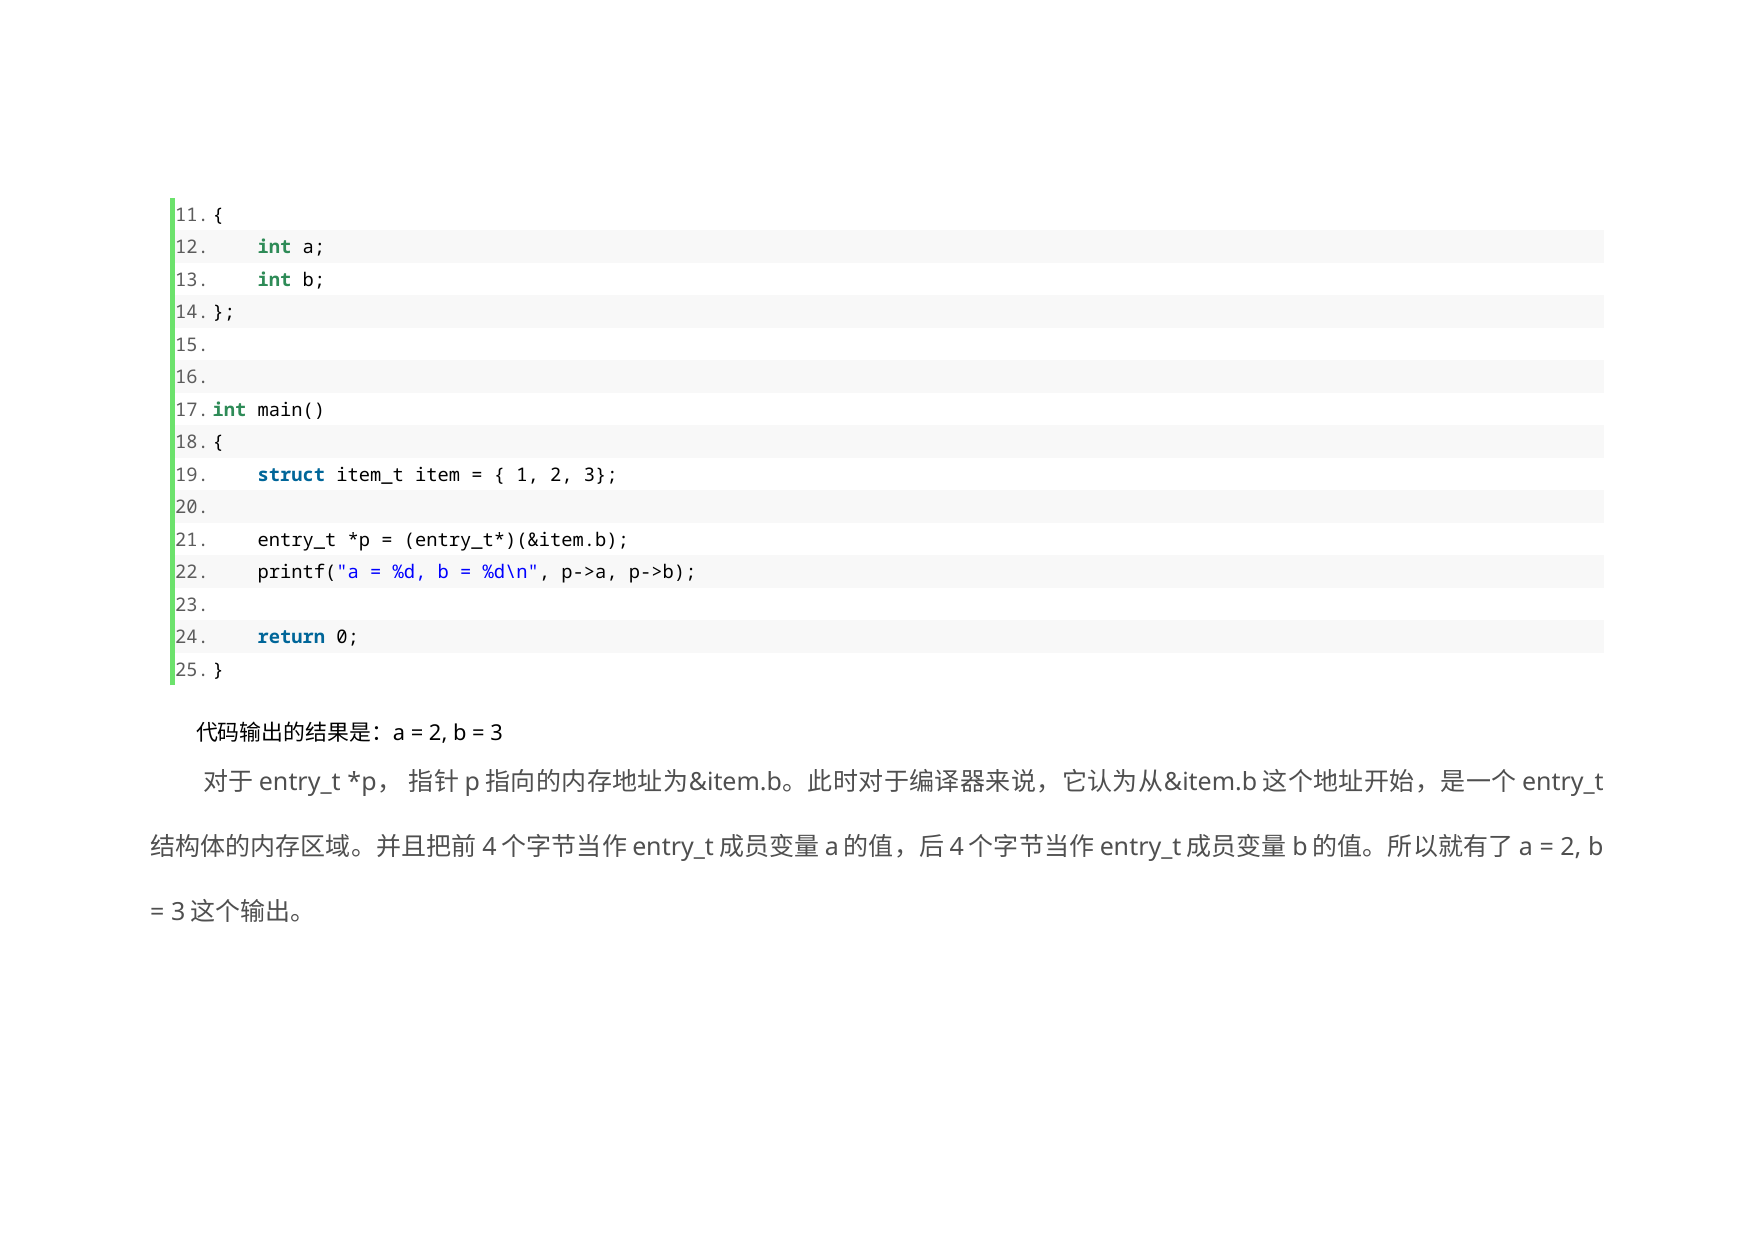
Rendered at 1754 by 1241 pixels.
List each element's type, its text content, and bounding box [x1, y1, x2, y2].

list }; [175, 295, 1604, 328]
list } [175, 653, 1604, 685]
list printf("a = %d, b = %d\n", p->a, p->b); [175, 555, 1604, 588]
list int main() [175, 393, 1604, 425]
list { [175, 425, 1604, 458]
list struct item_t item = { 1, 2, 3}; [175, 458, 1604, 490]
list { [175, 198, 1604, 230]
list return 0; [175, 620, 1604, 653]
text 对于entry_t *p， 指针p指向的内存地址为&item.b。此时对于编译器来说，它认为从&item.b这个地址开始，是一个entry_t结构体的内存区域。并且把前4个字节当作entry_t成员变量a的值，后4个字节当作entry_t成员变量b的值。所以就有了a = 2, b = 3这个输出。 [150, 747, 1604, 1007]
list int a; [175, 230, 1604, 263]
list int b; [175, 263, 1604, 295]
list entry_t *p = (entry_t*)(&item.b); [175, 523, 1604, 555]
text 代码输出的结果是：a = 2, b = 3 [150, 714, 1604, 747]
